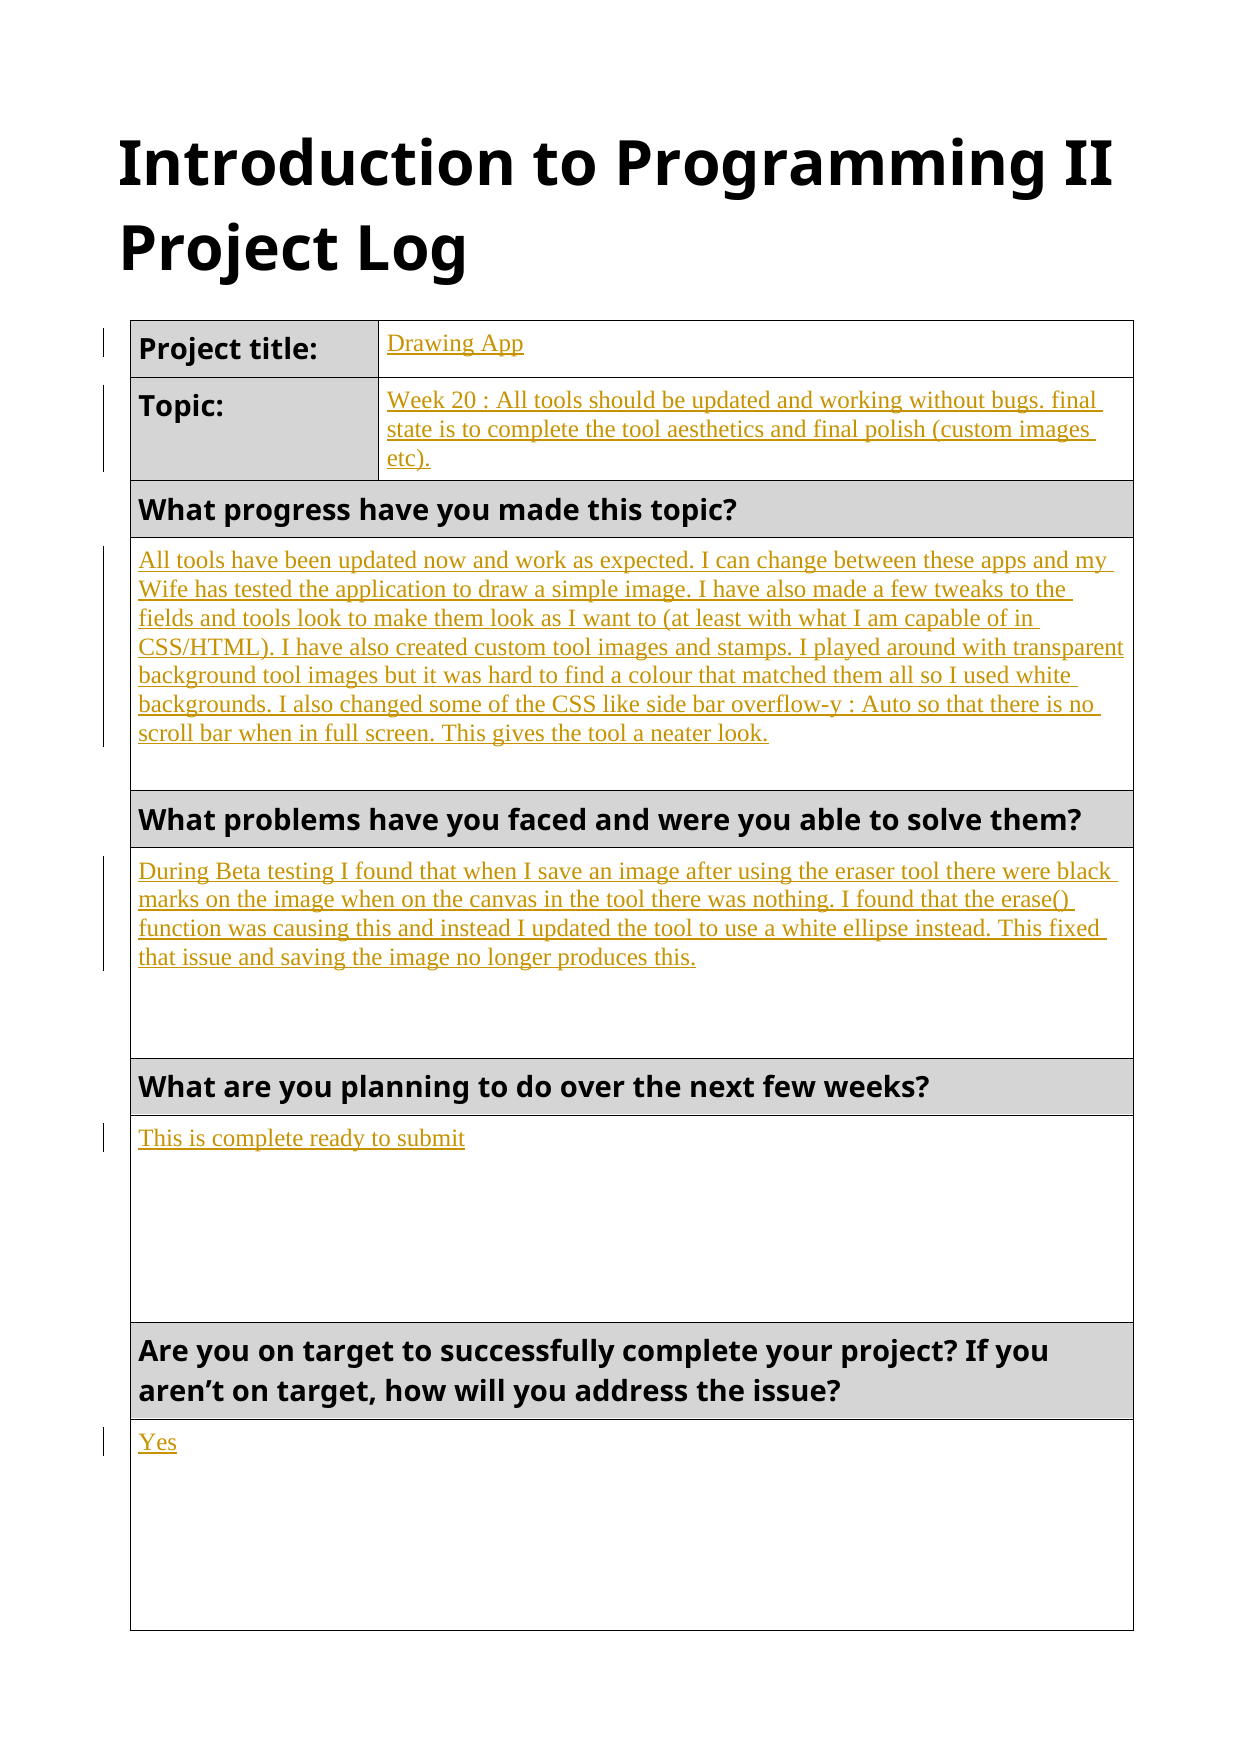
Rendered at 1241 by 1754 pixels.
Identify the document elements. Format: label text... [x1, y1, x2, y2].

table_cell [131, 1116, 1133, 1322]
table_cell What problems have you faced and were you able to solve them? [131, 791, 1133, 847]
table_cell What are you planning to do over the next few weeks? [131, 1059, 1133, 1114]
title Introduction to Programming II Project Log [118, 118, 1122, 288]
table_header [379, 321, 1133, 376]
table_cell [131, 1420, 1133, 1630]
table_header Project title: [131, 321, 378, 376]
table_cell [131, 848, 1133, 1058]
table_cell What progress have you made this topic? [131, 481, 1133, 537]
table_cell Are you on target to successfully complete your project? If you aren’t on target, how will you address the issue? [131, 1323, 1133, 1418]
table_cell [379, 378, 1133, 480]
table_cell [131, 538, 1133, 790]
table_cell Topic: [131, 378, 378, 480]
